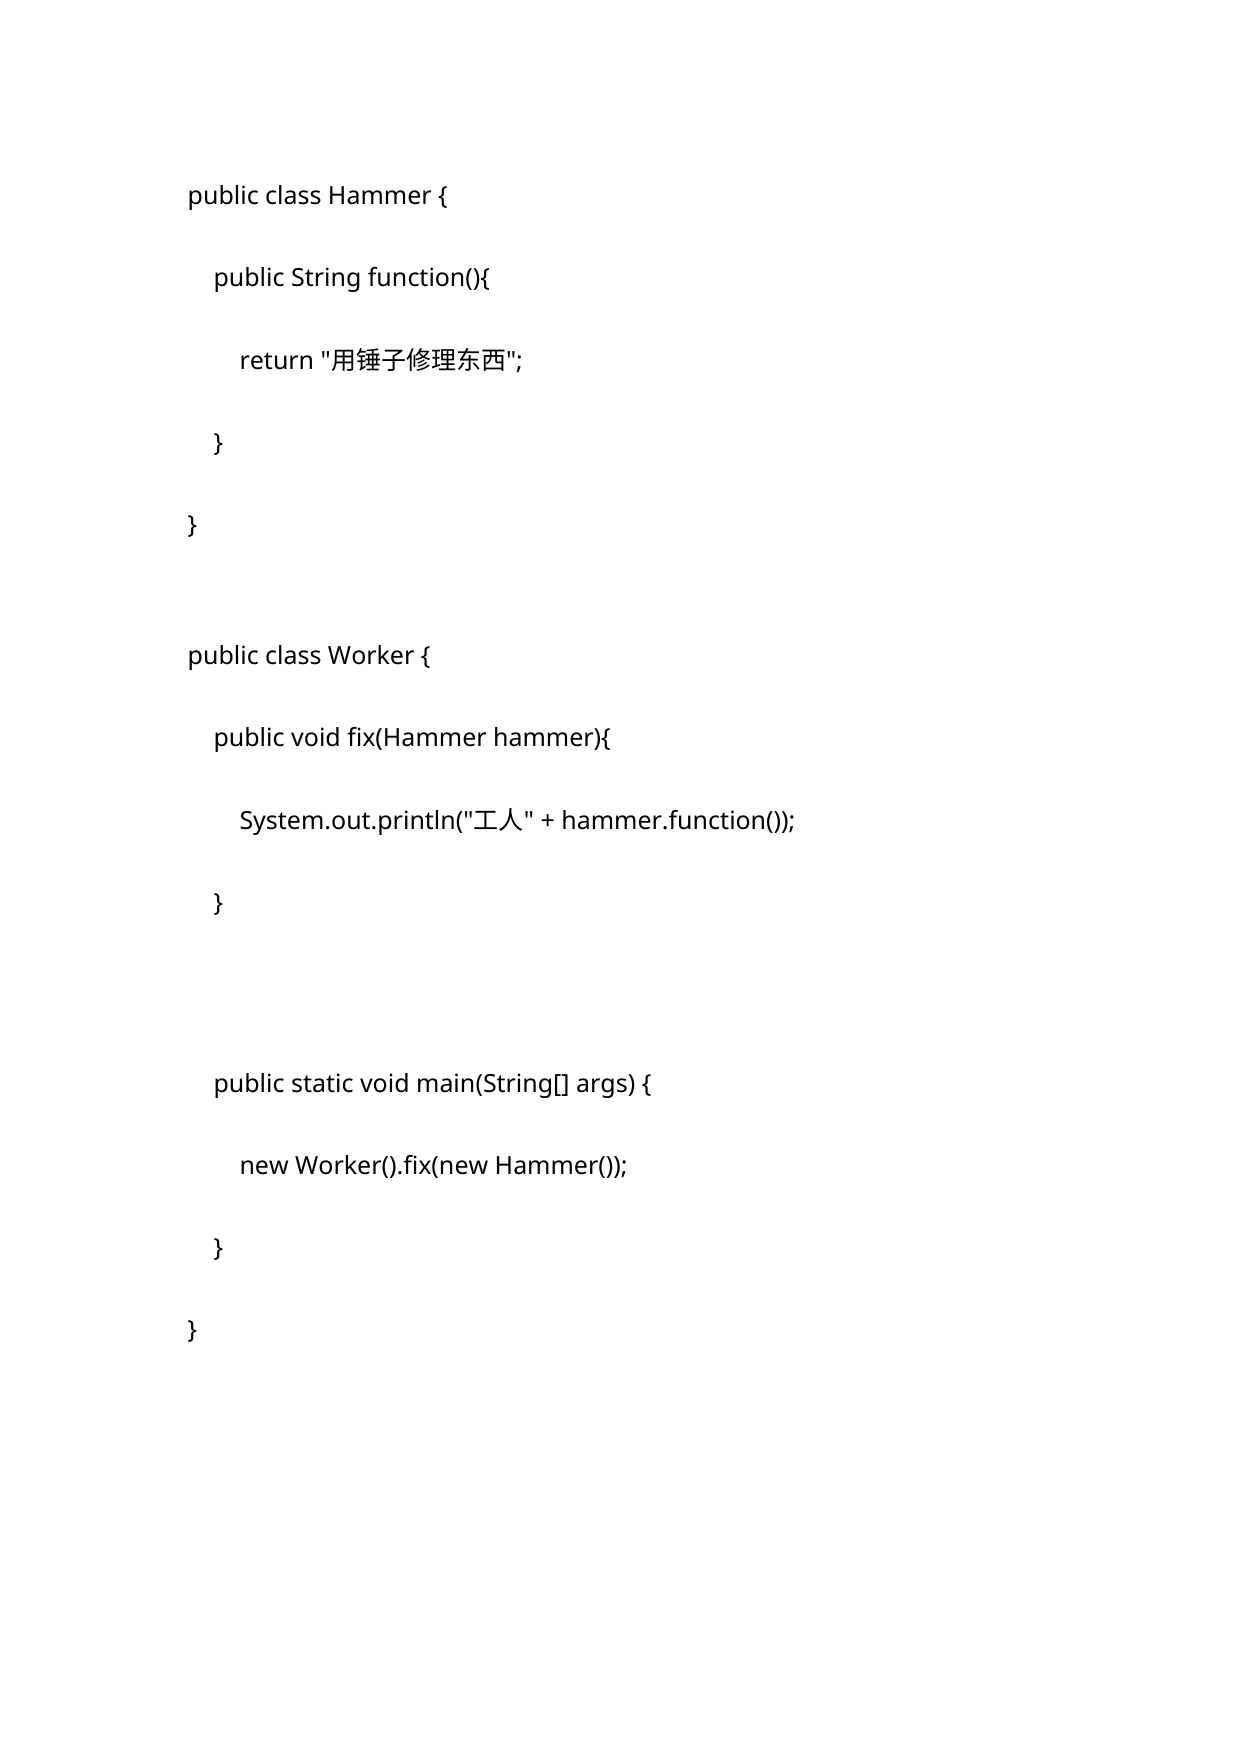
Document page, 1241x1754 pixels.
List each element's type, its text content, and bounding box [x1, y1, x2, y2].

text } [187, 1296, 1053, 1361]
text new Worker().fix(new Hammer()); [187, 1132, 1053, 1197]
text } [187, 1214, 1053, 1279]
text public class Hammer { [187, 162, 1053, 227]
text System.out.println("工人" + hammer.function()); [187, 786, 1053, 851]
text public static void main(String[] args) { [187, 1051, 1053, 1116]
text public void fix(Hammer hammer){ [187, 704, 1053, 769]
text public String function(){ [187, 244, 1053, 309]
text return "用锤子修理东西"; [187, 326, 1053, 391]
text } [187, 491, 1053, 556]
text } [187, 409, 1053, 474]
text } [187, 869, 1053, 934]
text public class Worker { [187, 622, 1053, 687]
